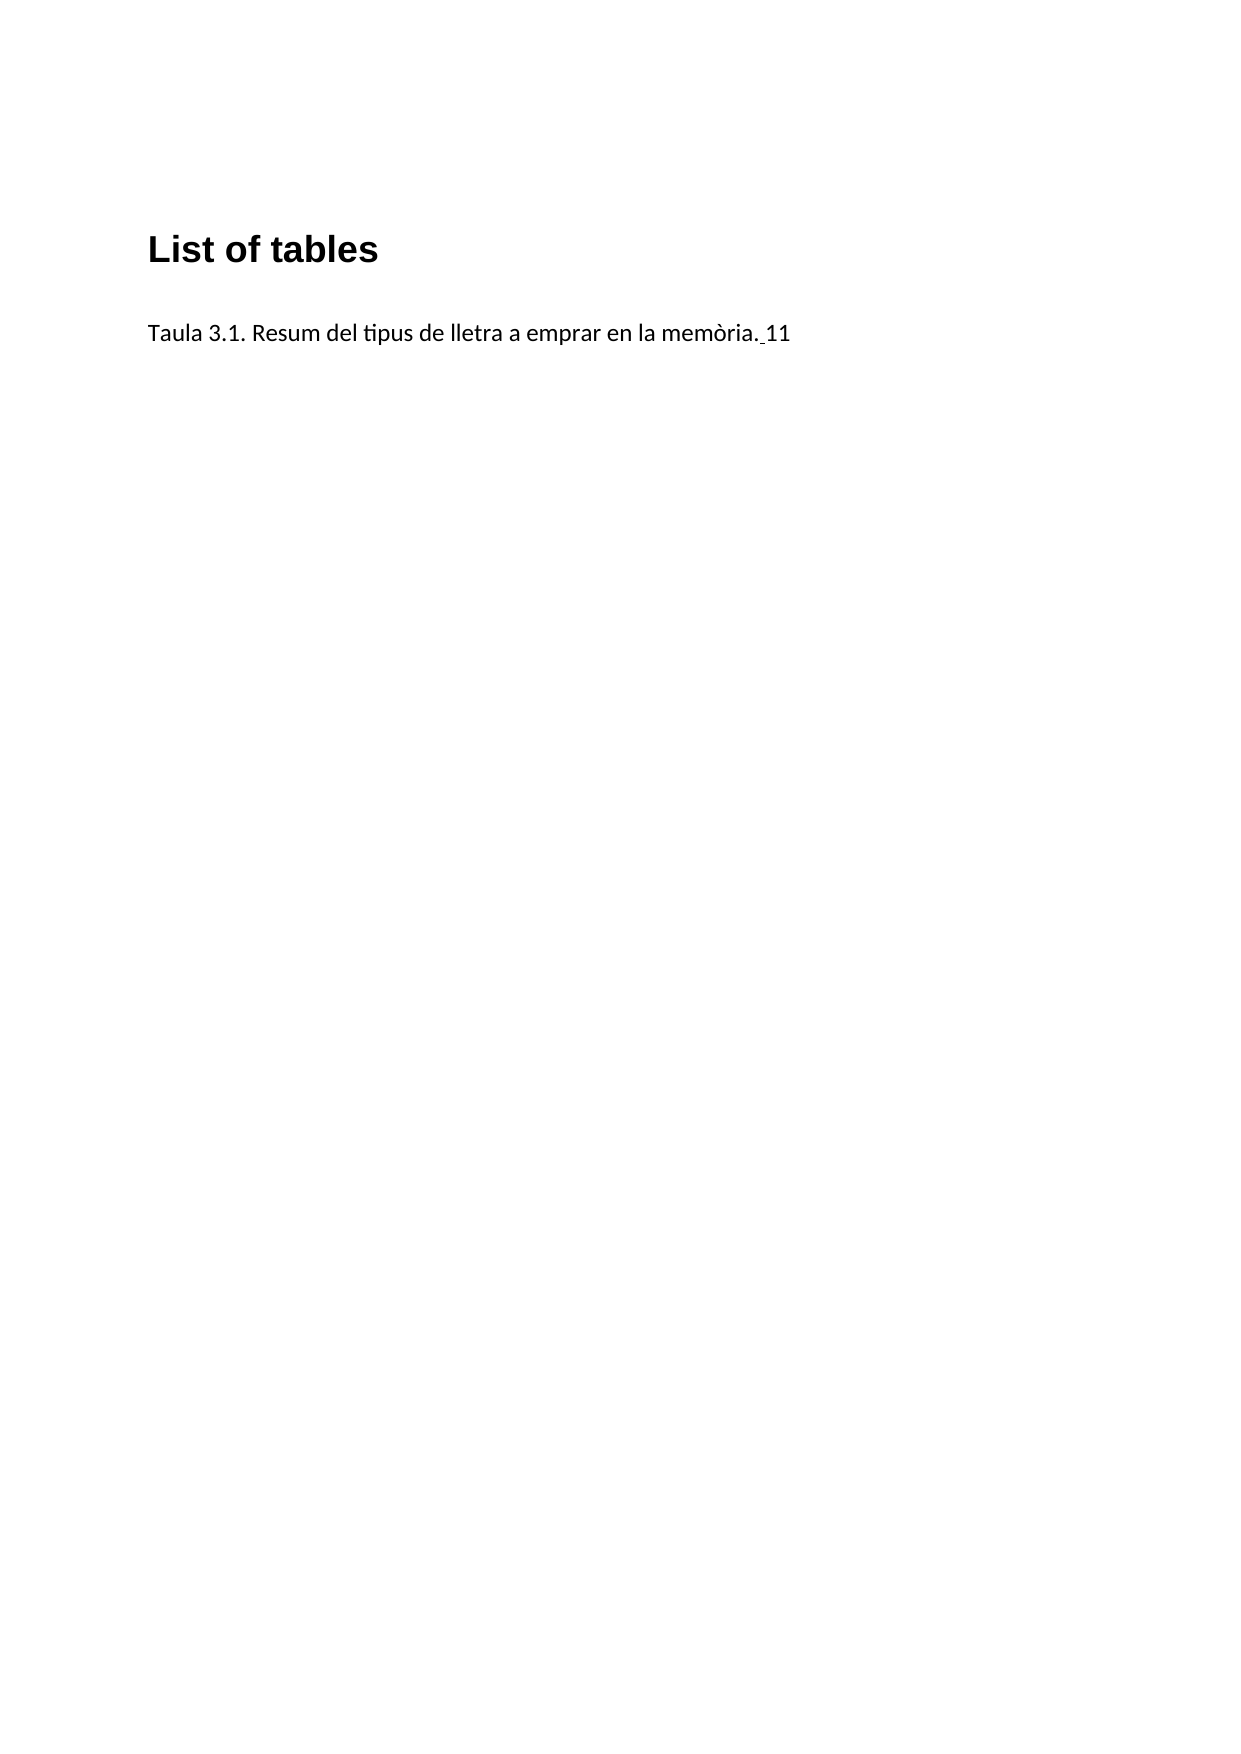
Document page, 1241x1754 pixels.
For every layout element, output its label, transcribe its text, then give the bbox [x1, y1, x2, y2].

subtitle List of tables [148, 227, 1092, 270]
text Taula 3.1. Resum del tipus de lletra a emprar en la memòria. 11 [148, 317, 1092, 347]
